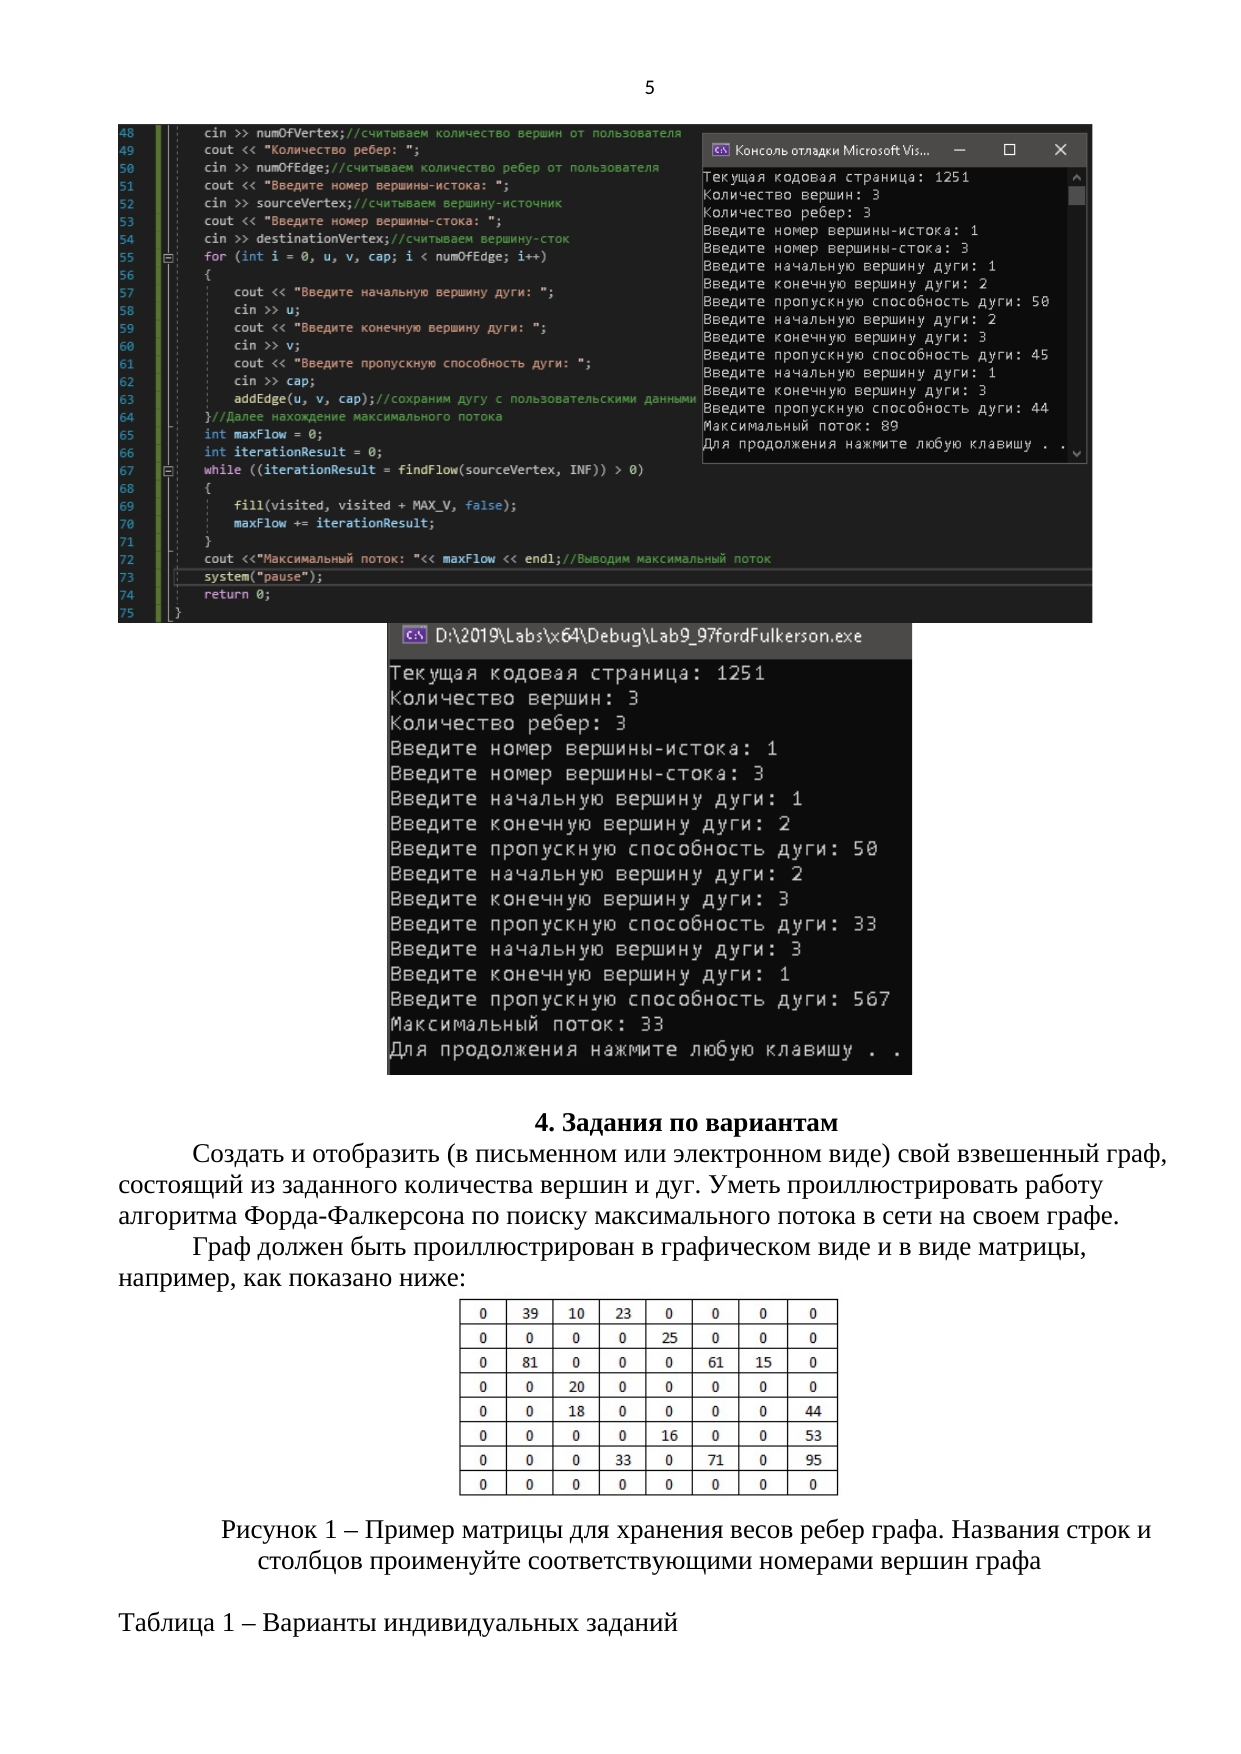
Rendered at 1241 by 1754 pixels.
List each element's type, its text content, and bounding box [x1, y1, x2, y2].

text Граф должен быть проиллюстрирован в графическом виде и в виде матрицы, например, как показано ниже: [118, 1230, 1181, 1293]
picture [456, 1292, 844, 1513]
text Создать и отобразить (в письменном или электронном виде) свой взвешенный граф, состоящий из заданного количества вершин и дуг. Уметь проиллюстрировать работу алгоритма Форда-Фалкерсона по поиску максимального потока в сети на своем графе. [118, 1137, 1181, 1230]
picture [118, 124, 1093, 1075]
text Рисунок 1 – Пример матрицы для хранения весов ребер графа. Названия строк и столбцов проименуйте соответствующими номерами вершин графа [118, 1513, 1181, 1575]
text Таблица 1 – Варианты индивидуальных заданий [118, 1606, 1181, 1638]
list Задания по вариантам [118, 1106, 1181, 1137]
